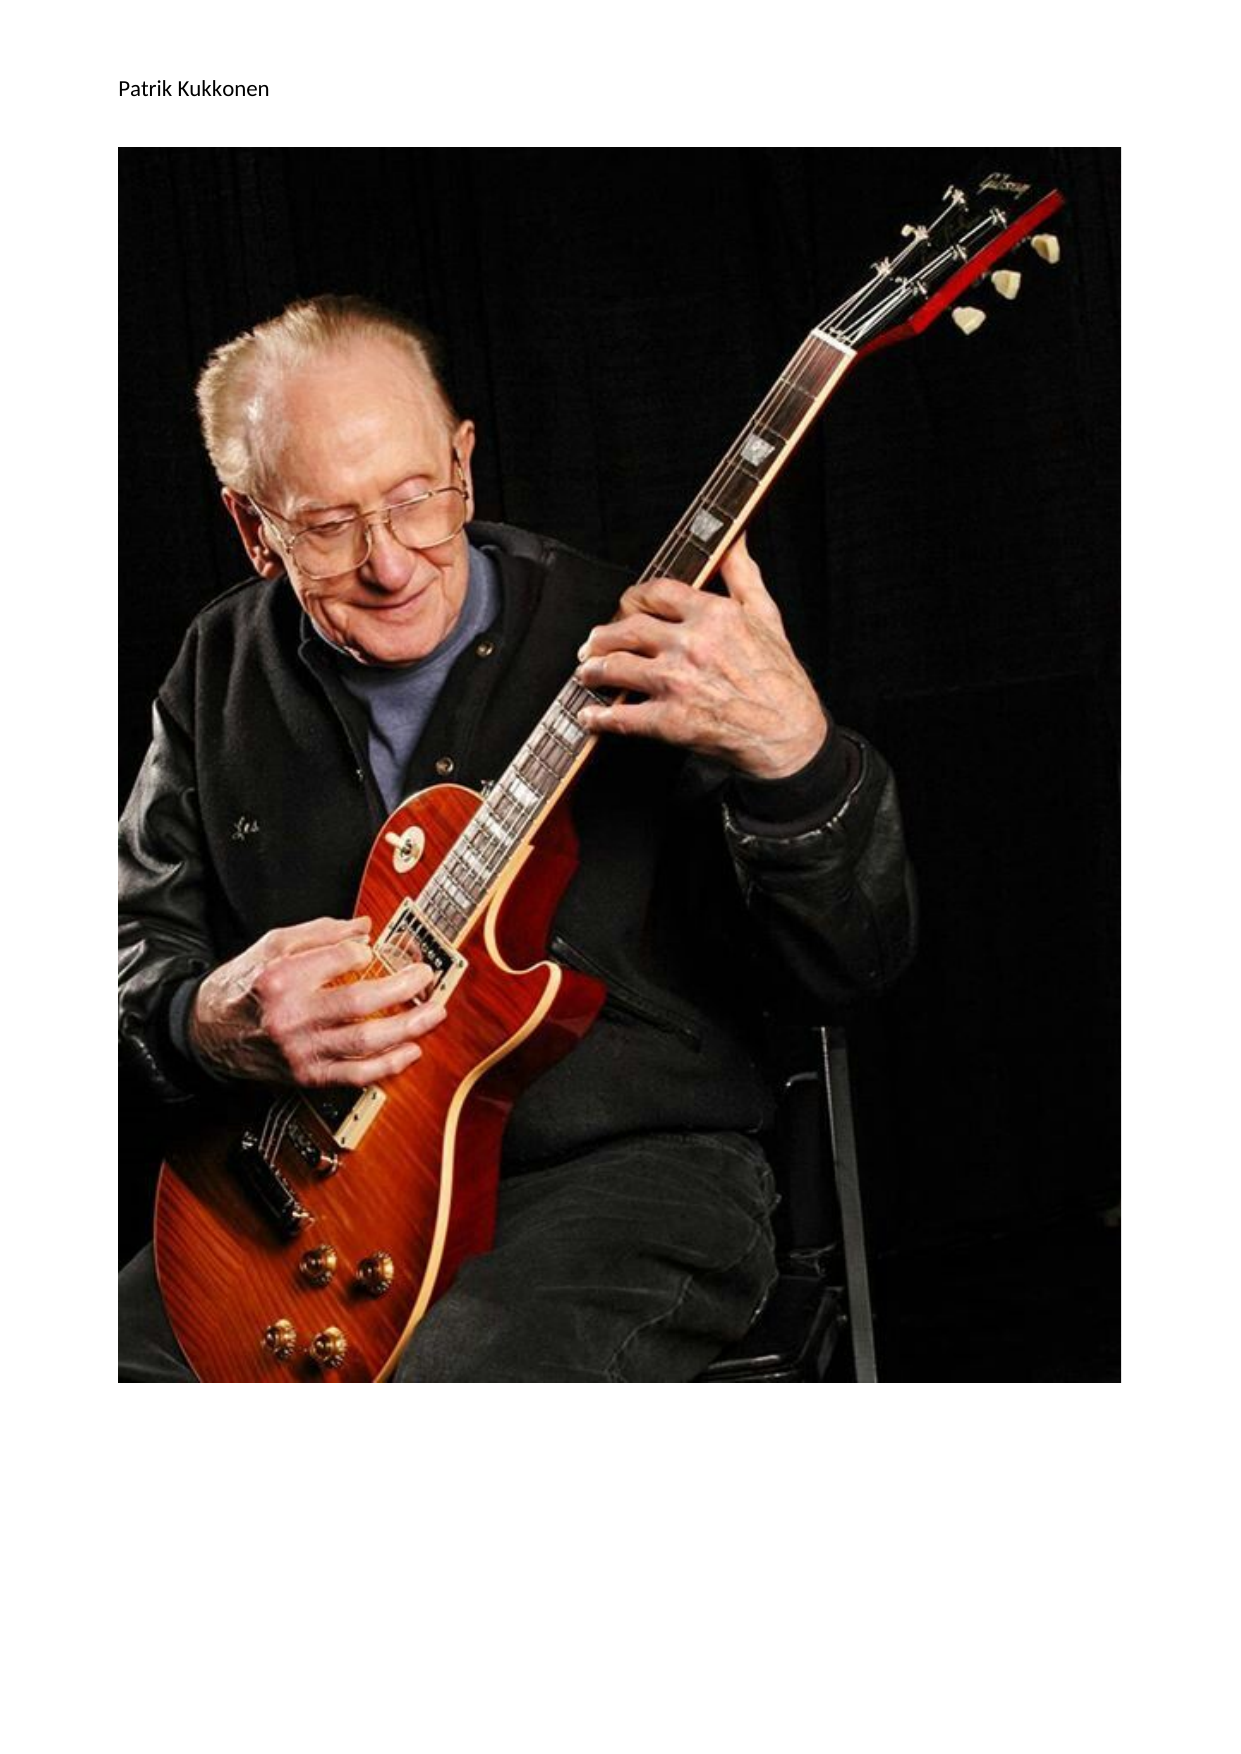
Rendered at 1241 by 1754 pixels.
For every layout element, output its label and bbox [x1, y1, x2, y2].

picture [118, 147, 1122, 1383]
